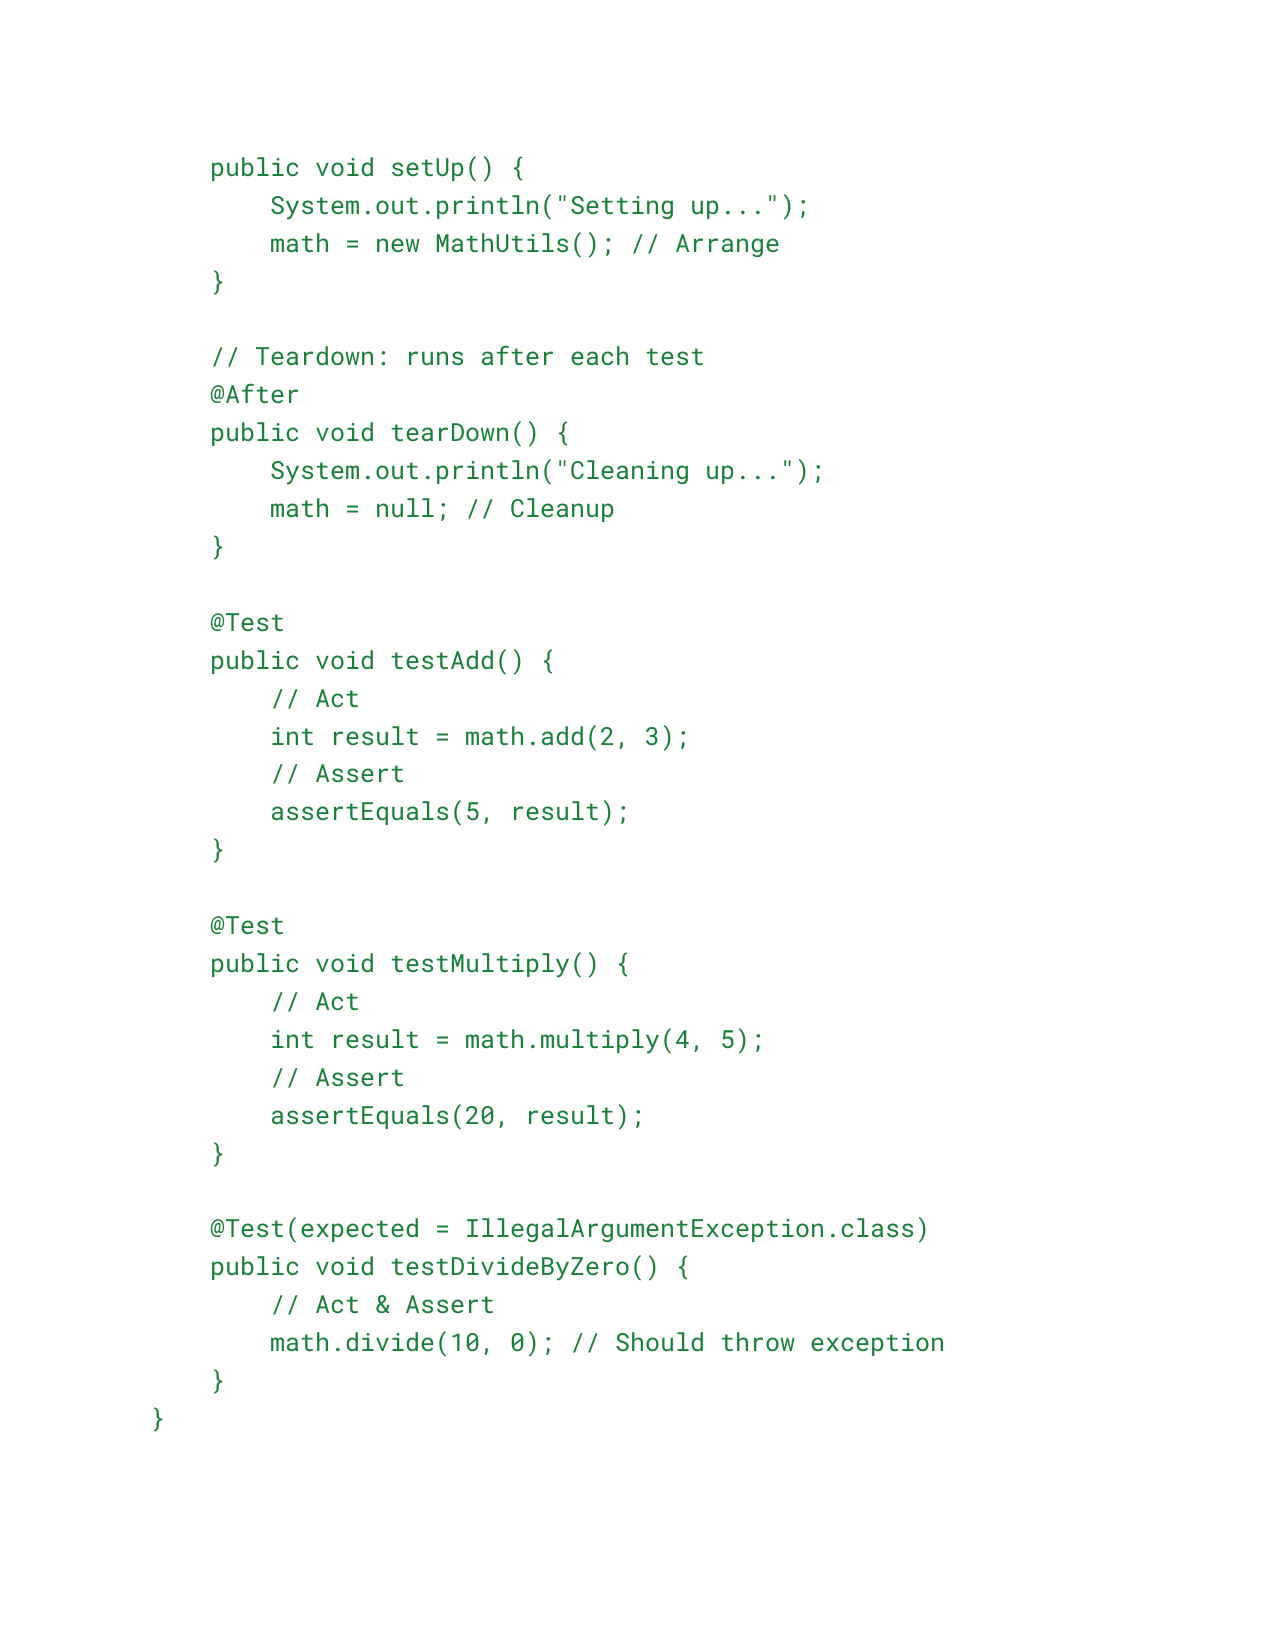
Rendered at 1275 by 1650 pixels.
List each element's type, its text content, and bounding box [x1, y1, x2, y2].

text @Test [150, 605, 1125, 638]
text public void testMultiply() { [150, 946, 1125, 979]
text } [150, 832, 1125, 866]
text public void testAdd() { [150, 643, 1125, 676]
text math = null; // Cleanup [150, 491, 1125, 524]
text System.out.println("Setting up..."); [150, 188, 1125, 221]
text } [150, 1401, 1125, 1434]
text // Act [150, 681, 1125, 714]
text // Assert [150, 757, 1125, 790]
text math = new MathUtils(); // Arrange [150, 226, 1125, 259]
text int result = math.add(2, 3); [150, 719, 1125, 752]
text public void tearDown() { [150, 415, 1125, 448]
text public void testDivideByZero() { [150, 1249, 1125, 1283]
text int result = math.multiply(4, 5); [150, 1022, 1125, 1055]
text } [150, 264, 1125, 297]
text System.out.println("Cleaning up..."); [150, 453, 1125, 486]
text @Test(expected = IllegalArgumentException.class) [150, 1212, 1125, 1245]
text @Test [150, 908, 1125, 941]
text assertEquals(5, result); [150, 794, 1125, 828]
text public void setUp() { [150, 150, 1125, 183]
text } [150, 1136, 1125, 1169]
text @After [150, 377, 1125, 411]
text assertEquals(20, result); [150, 1098, 1125, 1131]
text math.divide(10, 0); // Should throw exception [150, 1325, 1125, 1358]
text } [150, 529, 1125, 562]
text } [150, 1363, 1125, 1396]
text // Act & Assert [150, 1287, 1125, 1321]
text // Act [150, 984, 1125, 1017]
text // Assert [150, 1060, 1125, 1093]
text // Teardown: runs after each test [150, 339, 1125, 373]
